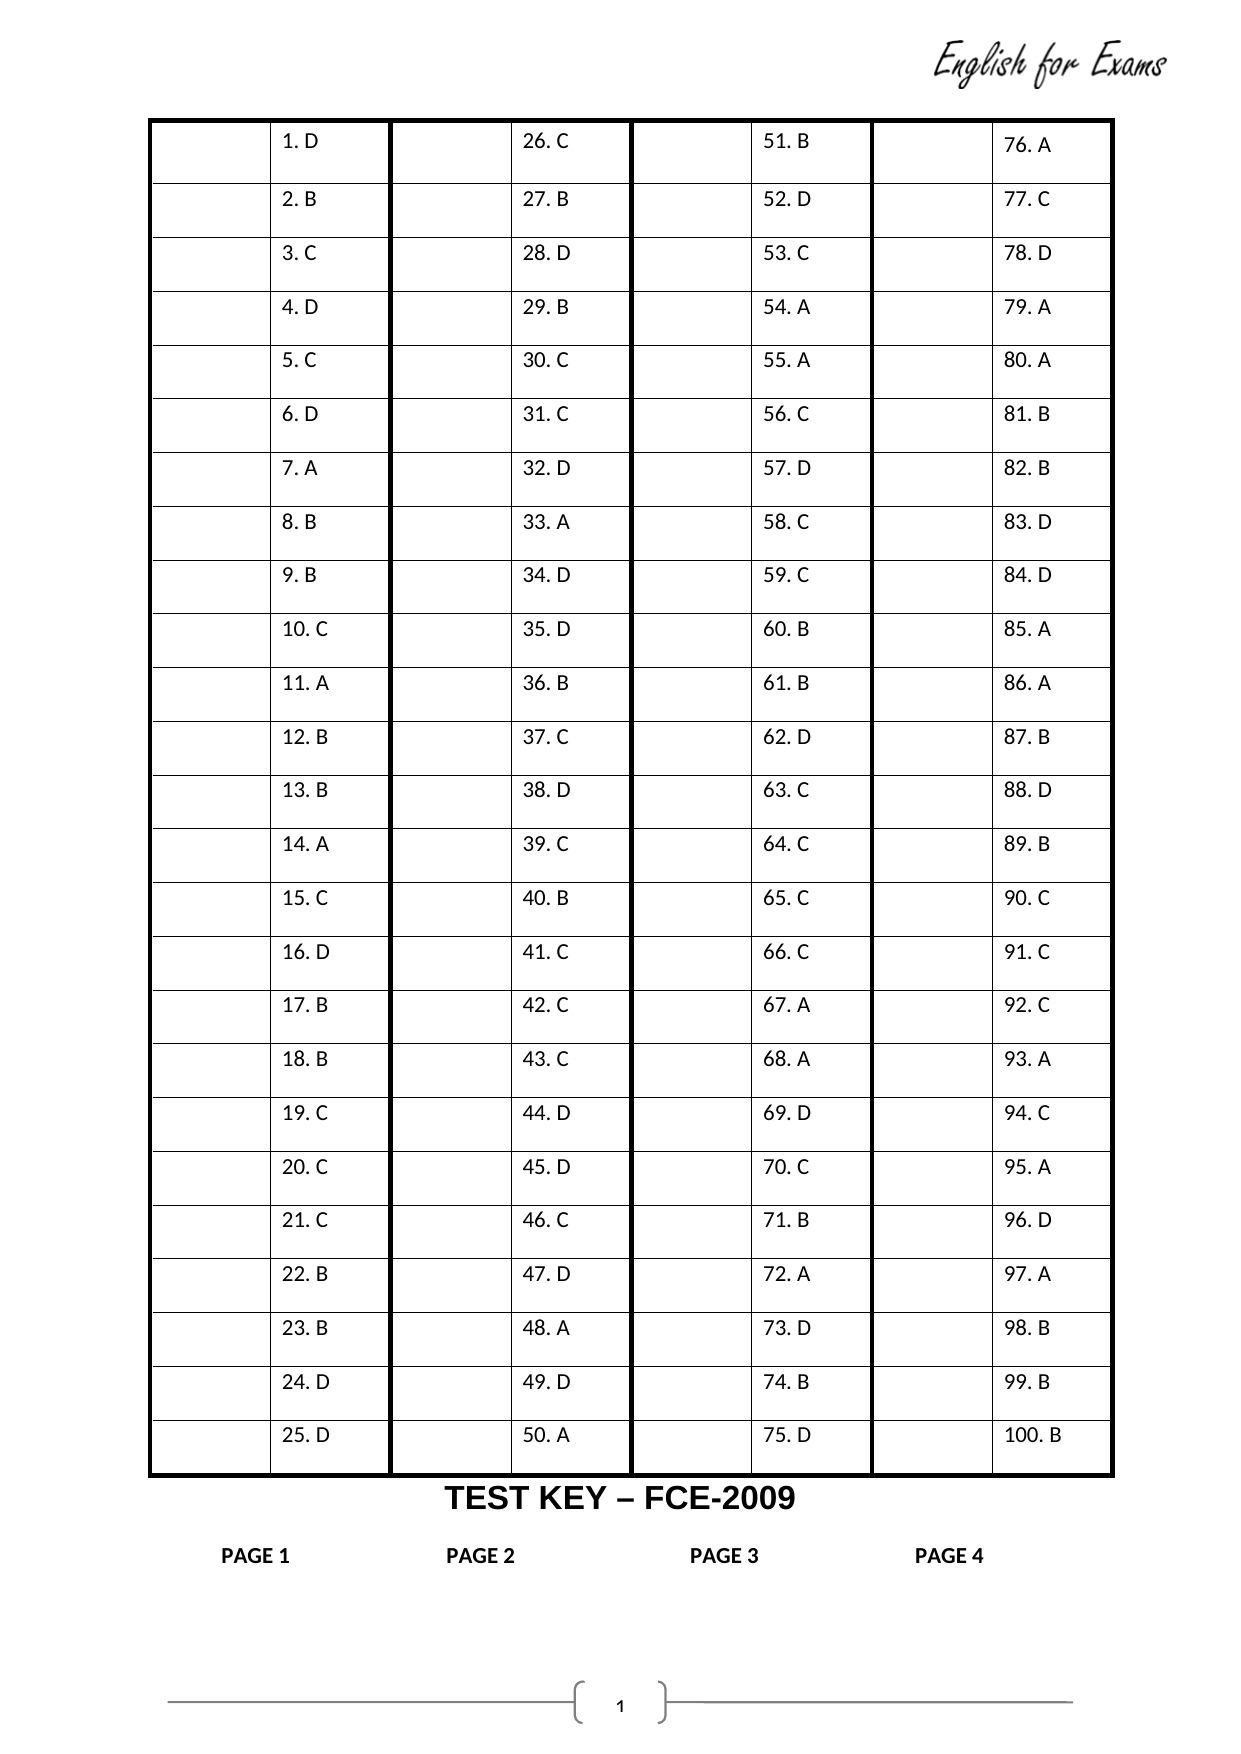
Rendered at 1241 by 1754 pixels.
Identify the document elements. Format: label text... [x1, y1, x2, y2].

table_cell [634, 883, 751, 936]
table_cell 88. D [993, 776, 1110, 828]
table_cell 81. B [993, 399, 1110, 452]
table_cell 29. B [512, 292, 629, 344]
table_cell [393, 776, 511, 828]
table_cell [874, 1259, 992, 1312]
table_cell [634, 1152, 751, 1204]
table_cell [152, 1421, 270, 1473]
table_cell [752, 1044, 870, 1097]
table_cell [152, 346, 270, 398]
table_cell 36. B [512, 668, 629, 721]
table_cell [393, 614, 511, 667]
table_cell [152, 1259, 270, 1312]
table_cell [634, 1367, 751, 1419]
table_cell 75. D [752, 1421, 870, 1473]
table_cell [152, 399, 270, 452]
table_cell 28. D [512, 238, 629, 291]
table_cell [152, 507, 270, 559]
table_cell [634, 668, 751, 721]
table_cell 34. D [512, 561, 629, 613]
table_cell [393, 184, 511, 237]
table_cell [874, 829, 992, 882]
table_cell [512, 1313, 629, 1366]
table_cell 45. D [512, 1152, 629, 1204]
table_cell 4. D [271, 292, 388, 344]
table_cell 57. D [752, 453, 870, 506]
table_cell [271, 614, 388, 667]
table_cell [152, 722, 270, 774]
table_cell [393, 722, 511, 774]
table_cell [634, 292, 751, 344]
table_cell 38. D [512, 776, 629, 828]
table_cell 89. B [993, 829, 1110, 882]
table_cell [393, 1044, 511, 1097]
table_cell [152, 668, 270, 721]
table_cell [874, 399, 992, 452]
table_cell [512, 346, 629, 398]
table_cell [874, 937, 992, 989]
table_cell [393, 507, 511, 559]
table_cell [271, 238, 388, 291]
table_cell 71. B [752, 1206, 870, 1258]
table_cell [993, 1044, 1110, 1097]
table_cell 16. D [271, 937, 388, 989]
table_cell [271, 1152, 388, 1204]
table_cell [634, 184, 751, 237]
table_cell [874, 776, 992, 828]
table_cell 25. D [271, 1421, 388, 1473]
table_cell [634, 1259, 751, 1312]
table_cell [874, 507, 992, 559]
table_cell [993, 1098, 1110, 1151]
table_cell [874, 722, 992, 774]
table_cell [634, 346, 751, 398]
table_cell [874, 1313, 992, 1366]
table_cell [634, 991, 751, 1043]
table_cell [512, 507, 629, 559]
table_cell [271, 1098, 388, 1151]
table_cell 32. D [512, 453, 629, 506]
table_cell [393, 1098, 511, 1151]
table_cell [271, 883, 388, 936]
table_header [634, 123, 751, 183]
table_cell [752, 507, 870, 559]
table_cell [152, 1044, 270, 1097]
table_cell [152, 292, 270, 344]
table_header [993, 123, 1110, 183]
table_cell 60. B [752, 614, 870, 667]
table_cell 87. B [993, 722, 1110, 774]
table_cell [393, 1152, 511, 1204]
table_cell 100. B [993, 1421, 1110, 1473]
table_cell [512, 937, 629, 989]
table_cell [752, 399, 870, 452]
table_cell [752, 1259, 870, 1312]
table_cell 52. D [752, 184, 870, 237]
table_cell [634, 238, 751, 291]
table_cell [152, 1367, 270, 1419]
table_cell [874, 991, 992, 1043]
table_cell [634, 561, 751, 613]
table_cell [634, 1044, 751, 1097]
table_header [874, 123, 992, 183]
table_cell 13. B [271, 776, 388, 828]
table_cell 8. B [271, 507, 388, 559]
table_cell [512, 1044, 629, 1097]
table_cell [634, 399, 751, 452]
table_cell 17. B [271, 991, 388, 1043]
table_cell [393, 1421, 511, 1473]
table_cell [874, 292, 992, 344]
table_cell [752, 991, 870, 1043]
table_cell [393, 937, 511, 989]
table_cell [152, 883, 270, 936]
table_cell [634, 453, 751, 506]
text TEST KEY – FCE-2009 [150, 1478, 1090, 1516]
table_cell [634, 1421, 751, 1473]
table_cell [874, 184, 992, 237]
table_cell 74. B [752, 1367, 870, 1419]
table_cell 83. D [993, 507, 1110, 559]
table_cell [752, 238, 870, 291]
table_cell [634, 1206, 751, 1258]
table_header 1. D [271, 123, 388, 183]
table_cell 73. D [752, 1313, 870, 1366]
table_cell [752, 292, 870, 344]
table_cell 99. B [993, 1367, 1110, 1419]
table_cell [874, 1206, 992, 1258]
table_cell [271, 1206, 388, 1258]
table_cell [393, 668, 511, 721]
table_cell [874, 238, 992, 291]
table_cell [512, 991, 629, 1043]
table_header 51. B [752, 123, 870, 183]
table_cell 40. B [512, 883, 629, 936]
table_cell 69. D [752, 1098, 870, 1151]
table_cell [152, 1152, 270, 1204]
table_cell 47. D [512, 1259, 629, 1312]
table_cell [152, 829, 270, 882]
table_header [152, 123, 270, 183]
table_cell [874, 453, 992, 506]
table_cell [152, 453, 270, 506]
table_cell [874, 883, 992, 936]
table_cell [271, 346, 388, 398]
table_cell [393, 1313, 511, 1366]
table_cell [993, 668, 1110, 721]
table_cell [393, 346, 511, 398]
table_cell [752, 346, 870, 398]
table_cell [152, 238, 270, 291]
table_cell [512, 399, 629, 452]
table_cell 61. B [752, 668, 870, 721]
table_cell 12. B [271, 722, 388, 774]
table_cell [874, 1367, 992, 1419]
table_cell [634, 1313, 751, 1366]
table_cell [152, 1313, 270, 1366]
table_cell [874, 561, 992, 613]
table_cell [993, 883, 1110, 936]
table_cell [993, 1152, 1110, 1204]
table_cell [393, 991, 511, 1043]
table_cell [874, 1421, 992, 1473]
table_cell [993, 991, 1110, 1043]
table_cell 2. B [271, 184, 388, 237]
table_cell [634, 722, 751, 774]
table_cell [634, 507, 751, 559]
table_cell [393, 561, 511, 613]
table_cell [752, 561, 870, 613]
table_cell [512, 829, 629, 882]
table_cell [874, 346, 992, 398]
table_cell [634, 614, 751, 667]
table_cell [152, 1206, 270, 1258]
table_cell [393, 399, 511, 452]
table_cell [152, 1098, 270, 1151]
table_cell [512, 1421, 629, 1473]
table_cell [393, 292, 511, 344]
table_cell 27. B [512, 184, 629, 237]
table_cell [993, 937, 1110, 989]
table_header [512, 123, 629, 183]
table_cell [152, 614, 270, 667]
table_cell 22. B [271, 1259, 388, 1312]
table_cell [993, 184, 1110, 237]
table_cell 84. D [993, 561, 1110, 613]
table_cell [393, 883, 511, 936]
table_cell [393, 1367, 511, 1419]
table_cell 98. B [993, 1313, 1110, 1366]
table_cell [152, 184, 270, 237]
table_cell 49. D [512, 1367, 629, 1419]
table_cell [634, 1098, 751, 1151]
table_cell [393, 1206, 511, 1258]
table_cell [393, 1259, 511, 1312]
table_cell 23. B [271, 1313, 388, 1366]
table_cell 96. D [993, 1206, 1110, 1258]
table_cell [271, 453, 388, 506]
table_cell [271, 829, 388, 882]
table_cell [752, 776, 870, 828]
table_cell 35. D [512, 614, 629, 667]
table_cell [393, 829, 511, 882]
table_cell [993, 292, 1110, 344]
table_cell 24. D [271, 1367, 388, 1419]
table_cell [634, 776, 751, 828]
table_cell [512, 1206, 629, 1258]
table_cell [152, 561, 270, 613]
table_cell [752, 829, 870, 882]
table_cell [874, 1098, 992, 1151]
table_cell [512, 722, 629, 774]
table_cell [874, 668, 992, 721]
table_cell [634, 937, 751, 989]
table_cell 6. D [271, 399, 388, 452]
table_cell 18. B [271, 1044, 388, 1097]
table_cell [271, 668, 388, 721]
table_cell [752, 937, 870, 989]
table_cell [993, 614, 1110, 667]
table_cell [152, 776, 270, 828]
table_cell [152, 937, 270, 989]
table_cell 78. D [993, 238, 1110, 291]
table_cell 62. D [752, 722, 870, 774]
table_cell 44. D [512, 1098, 629, 1151]
table_cell [993, 346, 1110, 398]
table_cell 9. B [271, 561, 388, 613]
table_cell [393, 238, 511, 291]
table_cell [152, 991, 270, 1043]
table_cell [874, 1152, 992, 1204]
table_cell [393, 453, 511, 506]
table_cell [752, 883, 870, 936]
table_cell [752, 1152, 870, 1204]
table_cell [993, 1259, 1110, 1312]
table_cell [874, 614, 992, 667]
table_header [393, 123, 511, 183]
picture [931, 40, 1170, 89]
table_cell [634, 829, 751, 882]
table_cell 82. B [993, 453, 1110, 506]
table_cell [874, 1044, 992, 1097]
